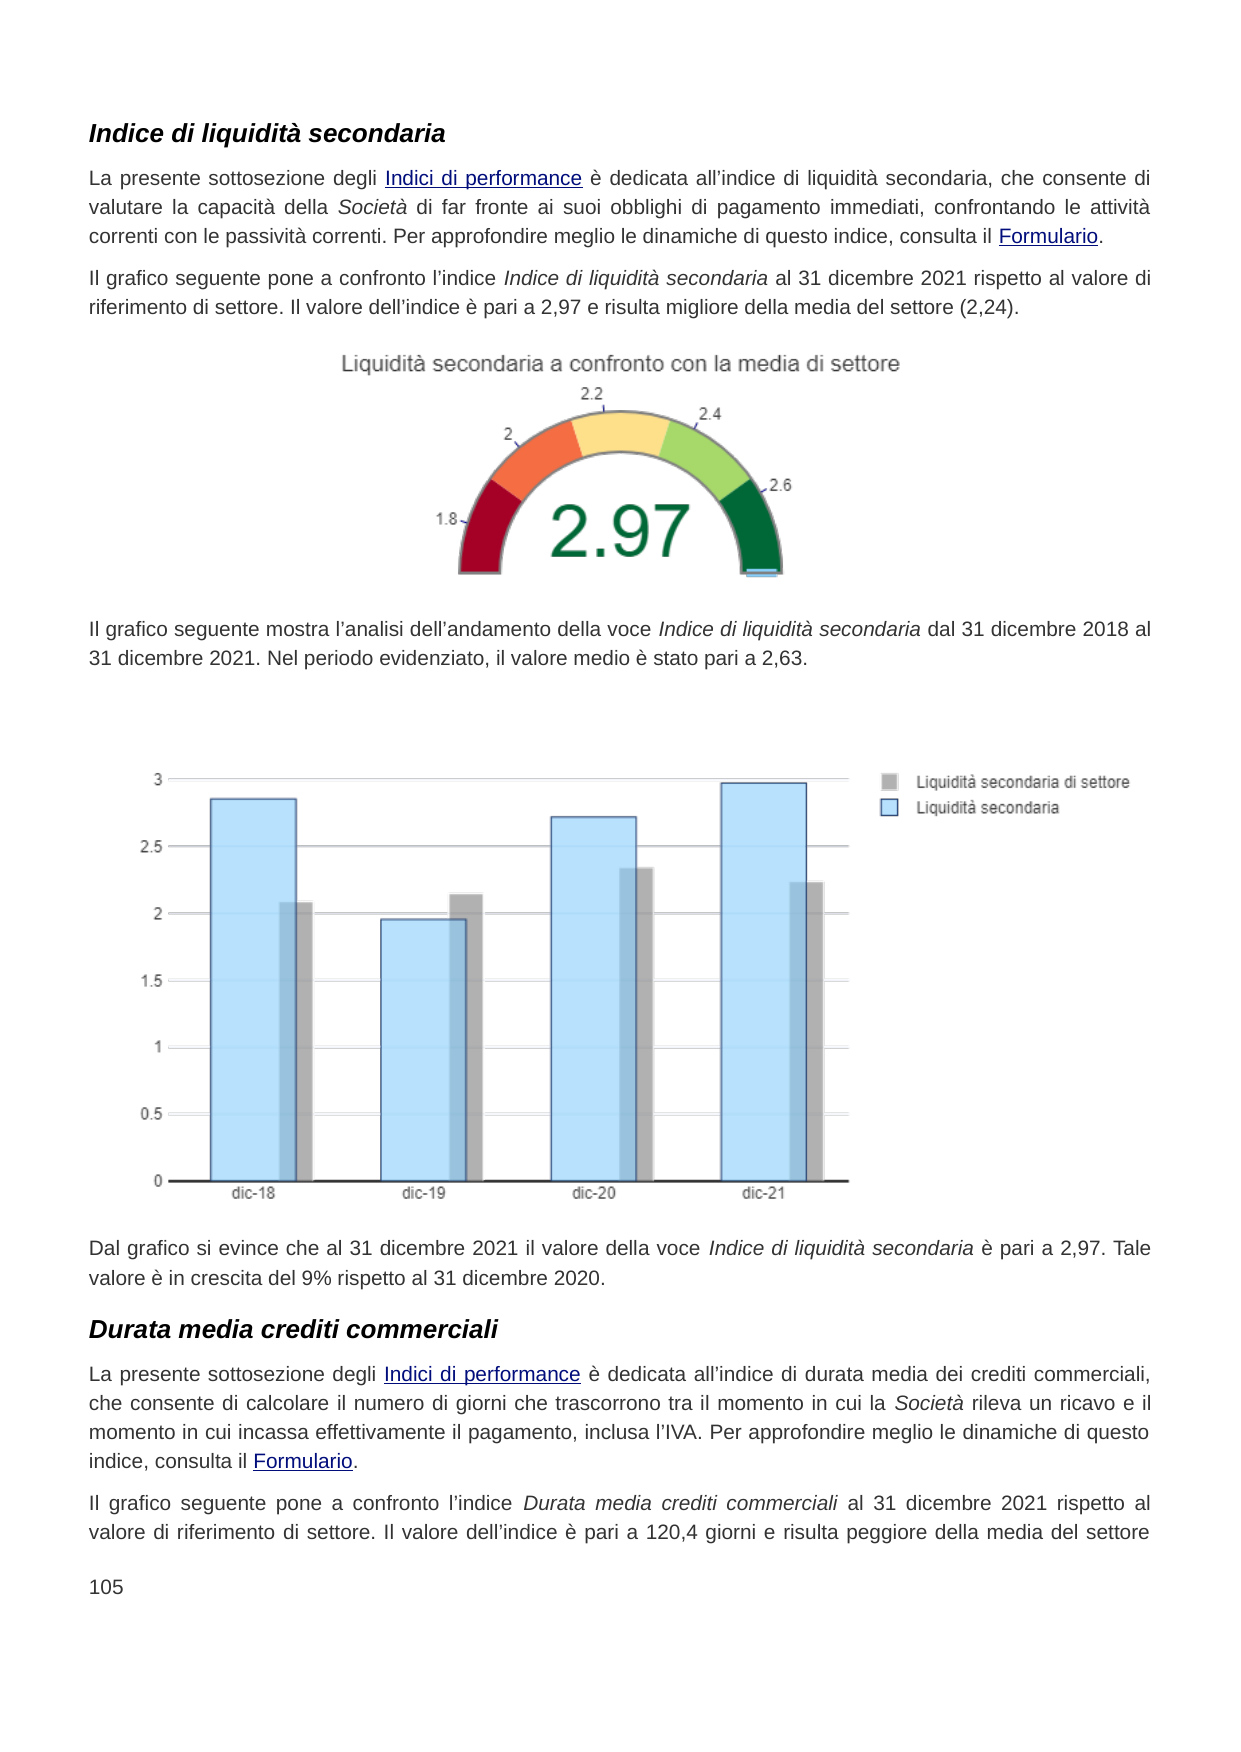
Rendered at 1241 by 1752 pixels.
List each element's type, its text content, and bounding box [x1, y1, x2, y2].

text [89, 1486, 1152, 1544]
text Dal grafico si evince che al 31 dicembre 2021 il valore della voce Indice di liquidità secondaria è pari a 2,97. Tale valore è in crescita del 9% rispetto al 31 dicembre 2020. [89, 1231, 1152, 1289]
text Il grafico seguente mostra l’analisi dell’andamento della voce Indice di liquidità secondaria dal 31 dicembre 2018 al 31 dicembre 2021. Nel periodo evidenziato, il valore medio è stato pari a 2,63. [89, 612, 1152, 670]
text Il grafico seguente pone a confronto l’indice Indice di liquidità secondaria al 31 dicembre 2021 rispetto al valore di riferimento di settore. Il valore dell’indice è pari a 2,97 e risulta migliore della media del settore (2,24). [89, 261, 1152, 319]
text La presente sottosezione degli Indici di performance è dedicata all’indice di liquidità secondaria, che consente di valutare la capacità della Società di far fronte ai suoi obblighi di pagamento immediati, confrontando le attività correnti con le passività correnti. Per approfondire meglio le dinamiche di questo indice, consulta il Formulario. [89, 161, 1152, 248]
subtitle Indice di liquidità secondaria [89, 118, 1152, 148]
picture [88, 682, 1152, 1219]
text La presente sottosezione degli Indici di performance è dedicata all’indice di durata media dei crediti commerciali, che consente di calcolare il numero di giorni che trascorrono tra il momento in cui la Società rileva un ricavo e il momento in cui incassa effettivamente il pagamento, inclusa l’IVA. Per approfondire meglio le dinamiche di questo indice, consulta il Formulario. [89, 1357, 1152, 1473]
subtitle Durata media crediti commerciali [89, 1314, 1152, 1344]
picture [88, 331, 1152, 600]
